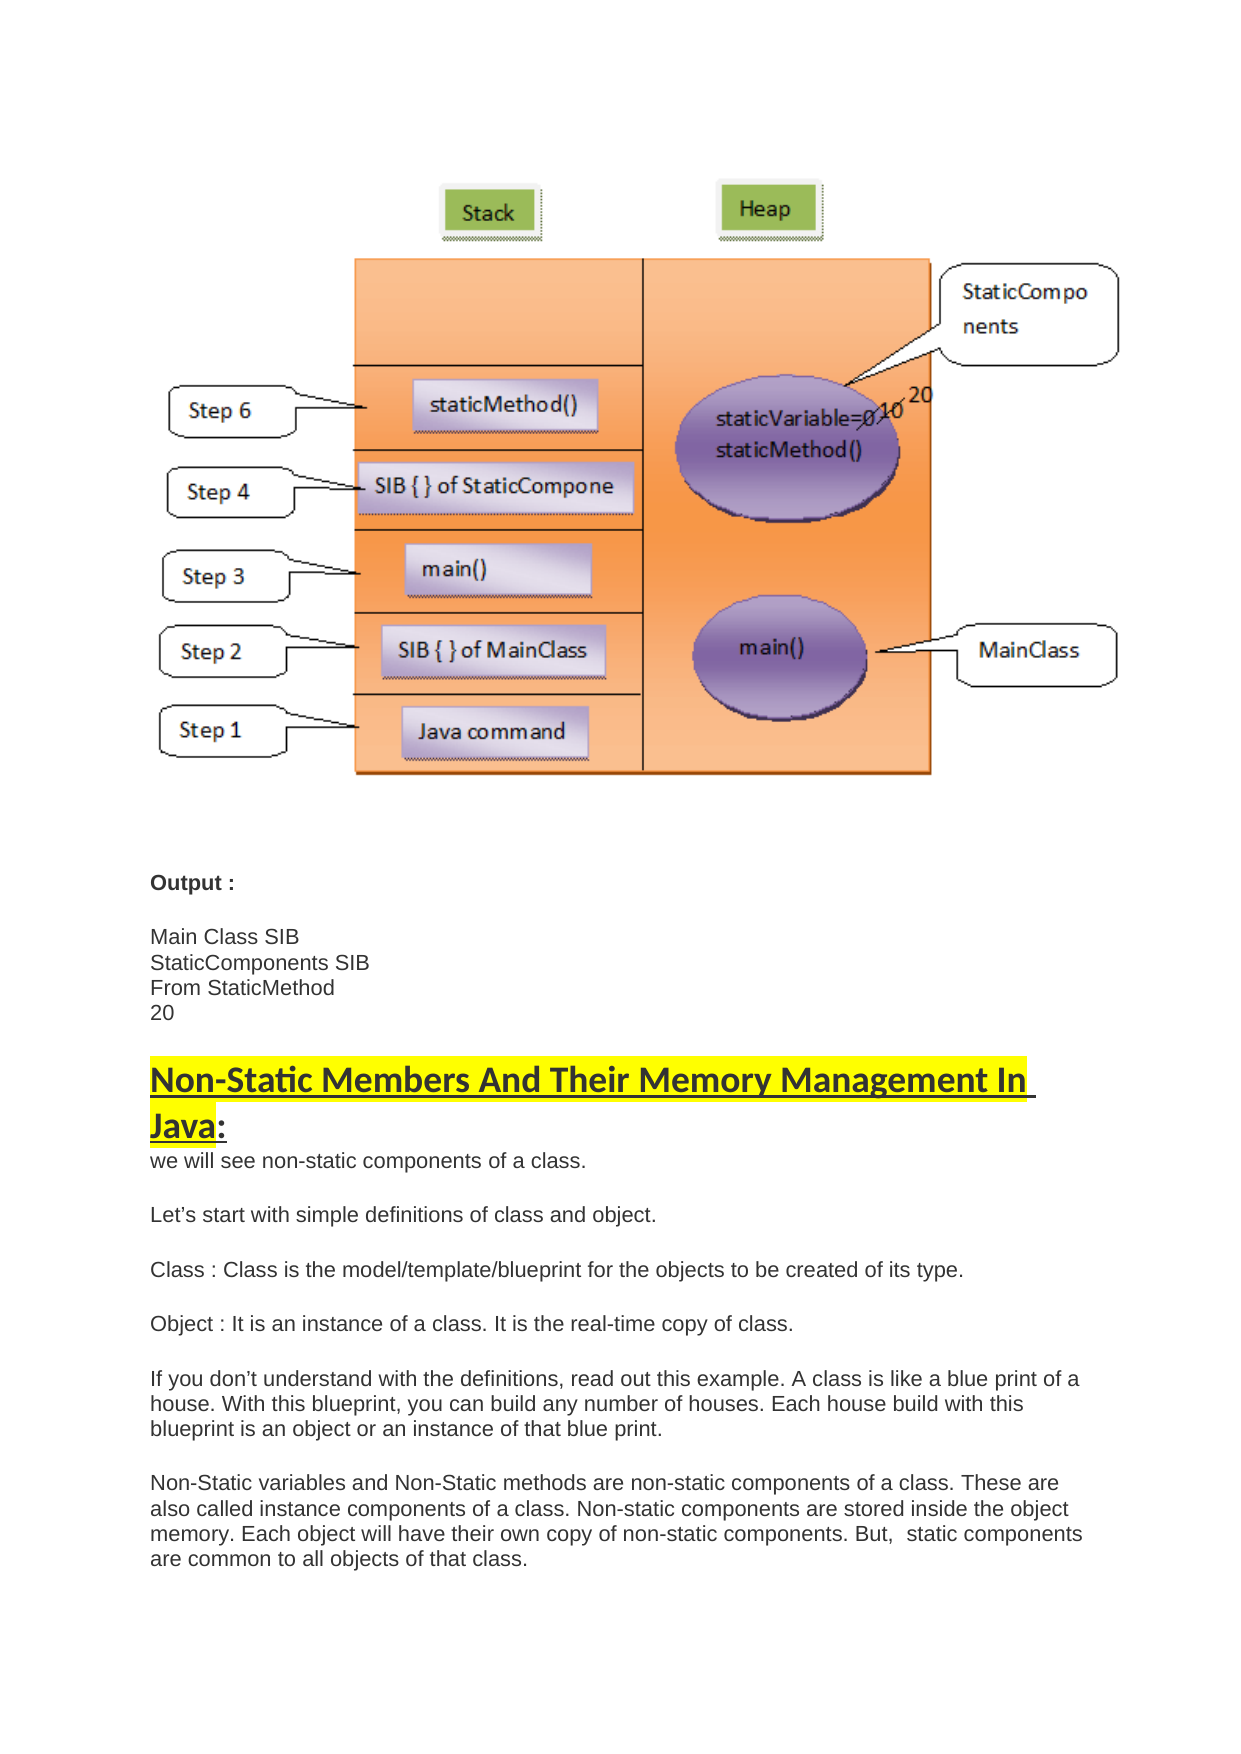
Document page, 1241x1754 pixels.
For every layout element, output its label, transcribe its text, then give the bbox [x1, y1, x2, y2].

text Main Class SIB StaticComponents SIB From StaticMethod 20 [150, 924, 1090, 1025]
text we will see non-static components of a class. [150, 1148, 1090, 1173]
text If you don’t understand with the definitions, read out this example. A class is like a blue print of a house. With this blueprint, you can build any number of houses. Each house build with this blueprint is an object or an instance of that blue print. [150, 1365, 1090, 1441]
picture [150, 150, 1149, 841]
text Output : [150, 870, 1090, 895]
text Class : Class is the model/template/blueprint for the objects to be created of its type. [150, 1257, 1090, 1282]
subtitle Non-Static Members And Their Memory Management In Java: [216, 1056, 1090, 1148]
text Let’s start with simple definitions of class and object. [150, 1202, 1090, 1227]
text Object : It is an instance of a class. It is the real-time copy of class. [150, 1311, 1090, 1336]
text Non-Static variables and Non-Static methods are non-static components of a class. These are also called instance components of a class. Non-static components are stored inside the object memory. Each object will have their own copy of non-static components. But, static components are common to all objects of that class. [150, 1470, 1090, 1571]
